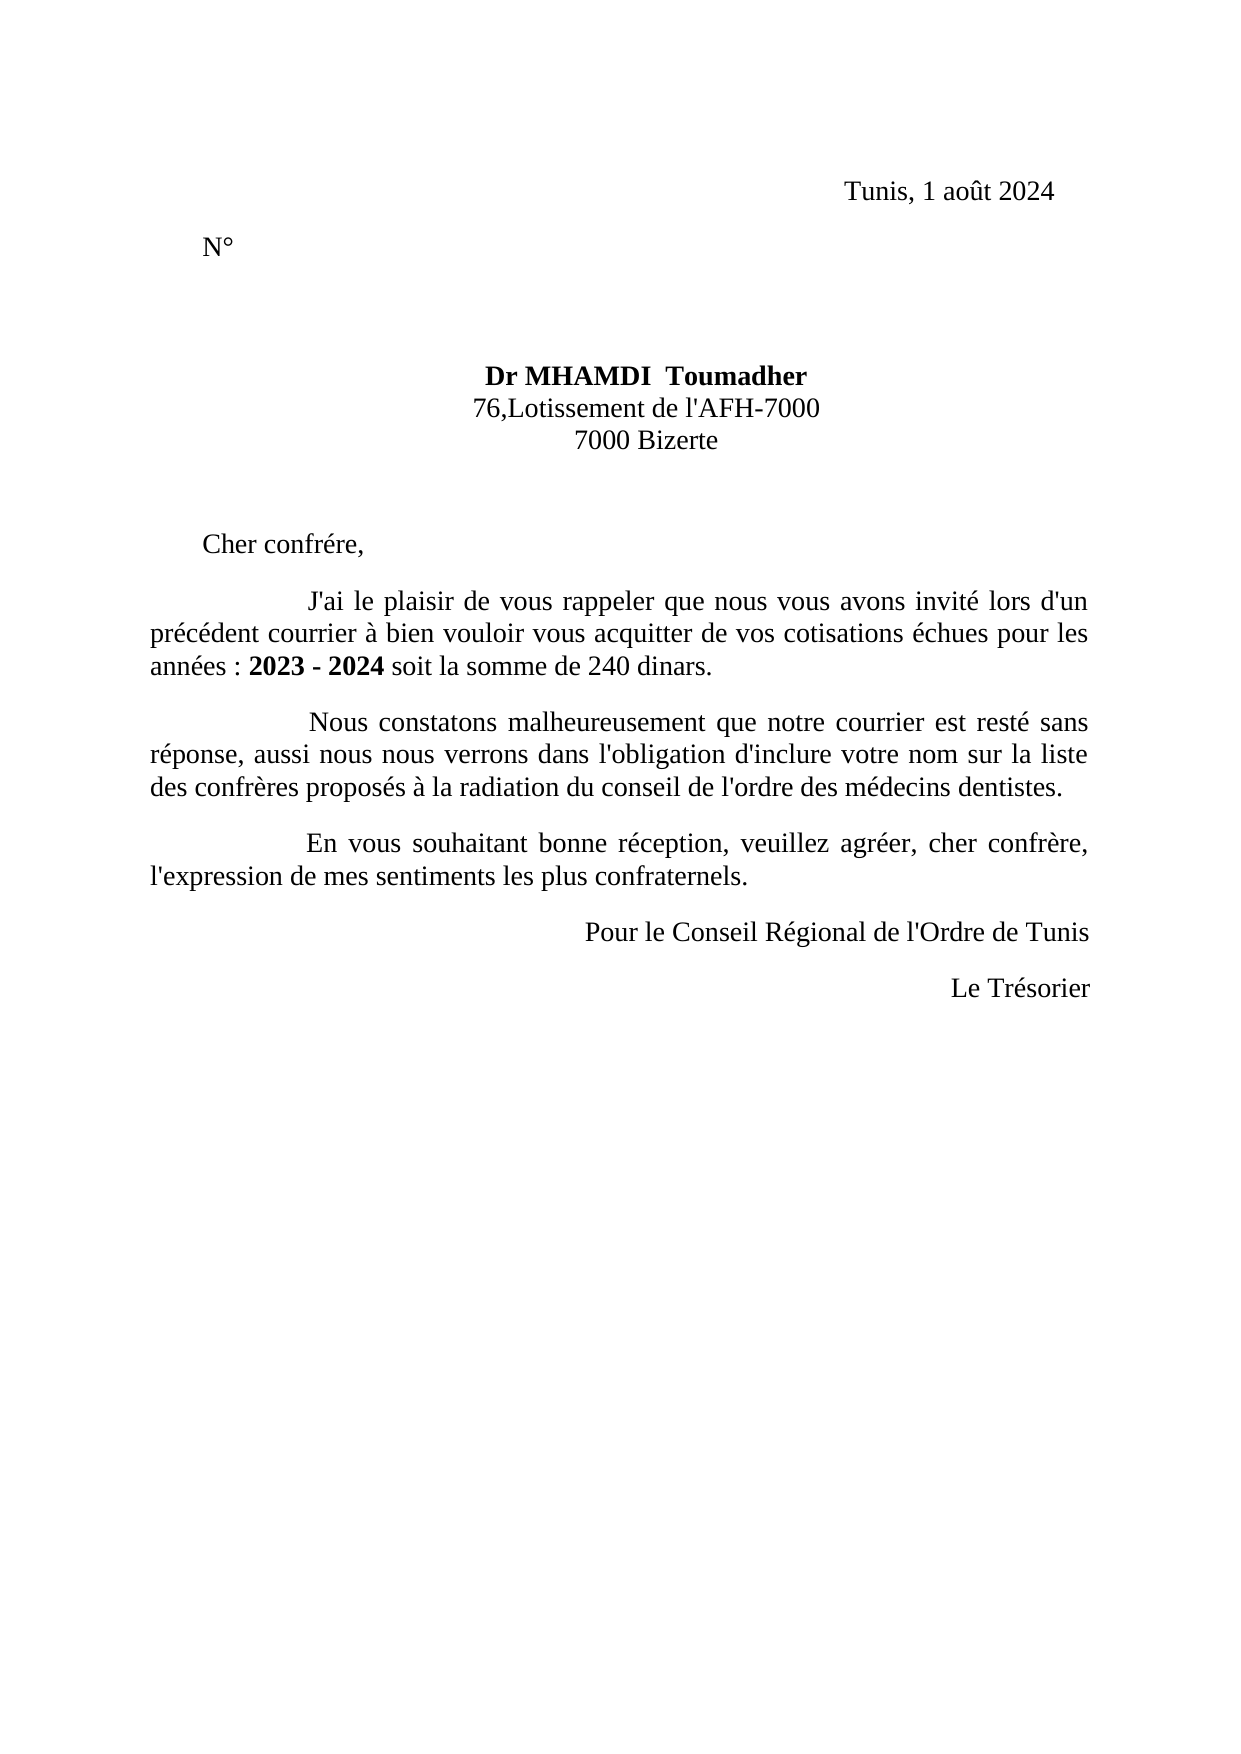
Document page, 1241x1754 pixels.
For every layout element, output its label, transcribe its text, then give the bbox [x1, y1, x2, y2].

text Tunis, 1 août 2024 [150, 174, 1090, 206]
text Pour le Conseil Régional de l'Ordre de Tunis [150, 915, 1090, 947]
text Cher confrére, [150, 528, 1090, 560]
text En vous souhaitant bonne réception, veuillez agréer, cher confrère, l'expression de mes sentiments les plus confraternels. [150, 826, 1090, 891]
text J'ai le plaisir de vous rappeler que nous vous avons invité lors d'un précédent courrier à bien vouloir vous acquitter de vos cotisations échues pour les années : 2023 - 2024 soit la somme de 240 dinars. [150, 584, 1090, 681]
text N° [150, 230, 1090, 287]
text Le Trésorier [150, 971, 1090, 1004]
text Dr MHAMDI Toumadher 76,Lotissement de l'AFH-7000 7000 Bizerte [150, 358, 1090, 456]
text Nous constatons malheureusement que notre courrier est resté sans réponse, aussi nous nous verrons dans l'obligation d'inclure votre nom sur la liste des confrères proposés à la radiation du conseil de l'ordre des médecins dentistes. [150, 705, 1090, 802]
